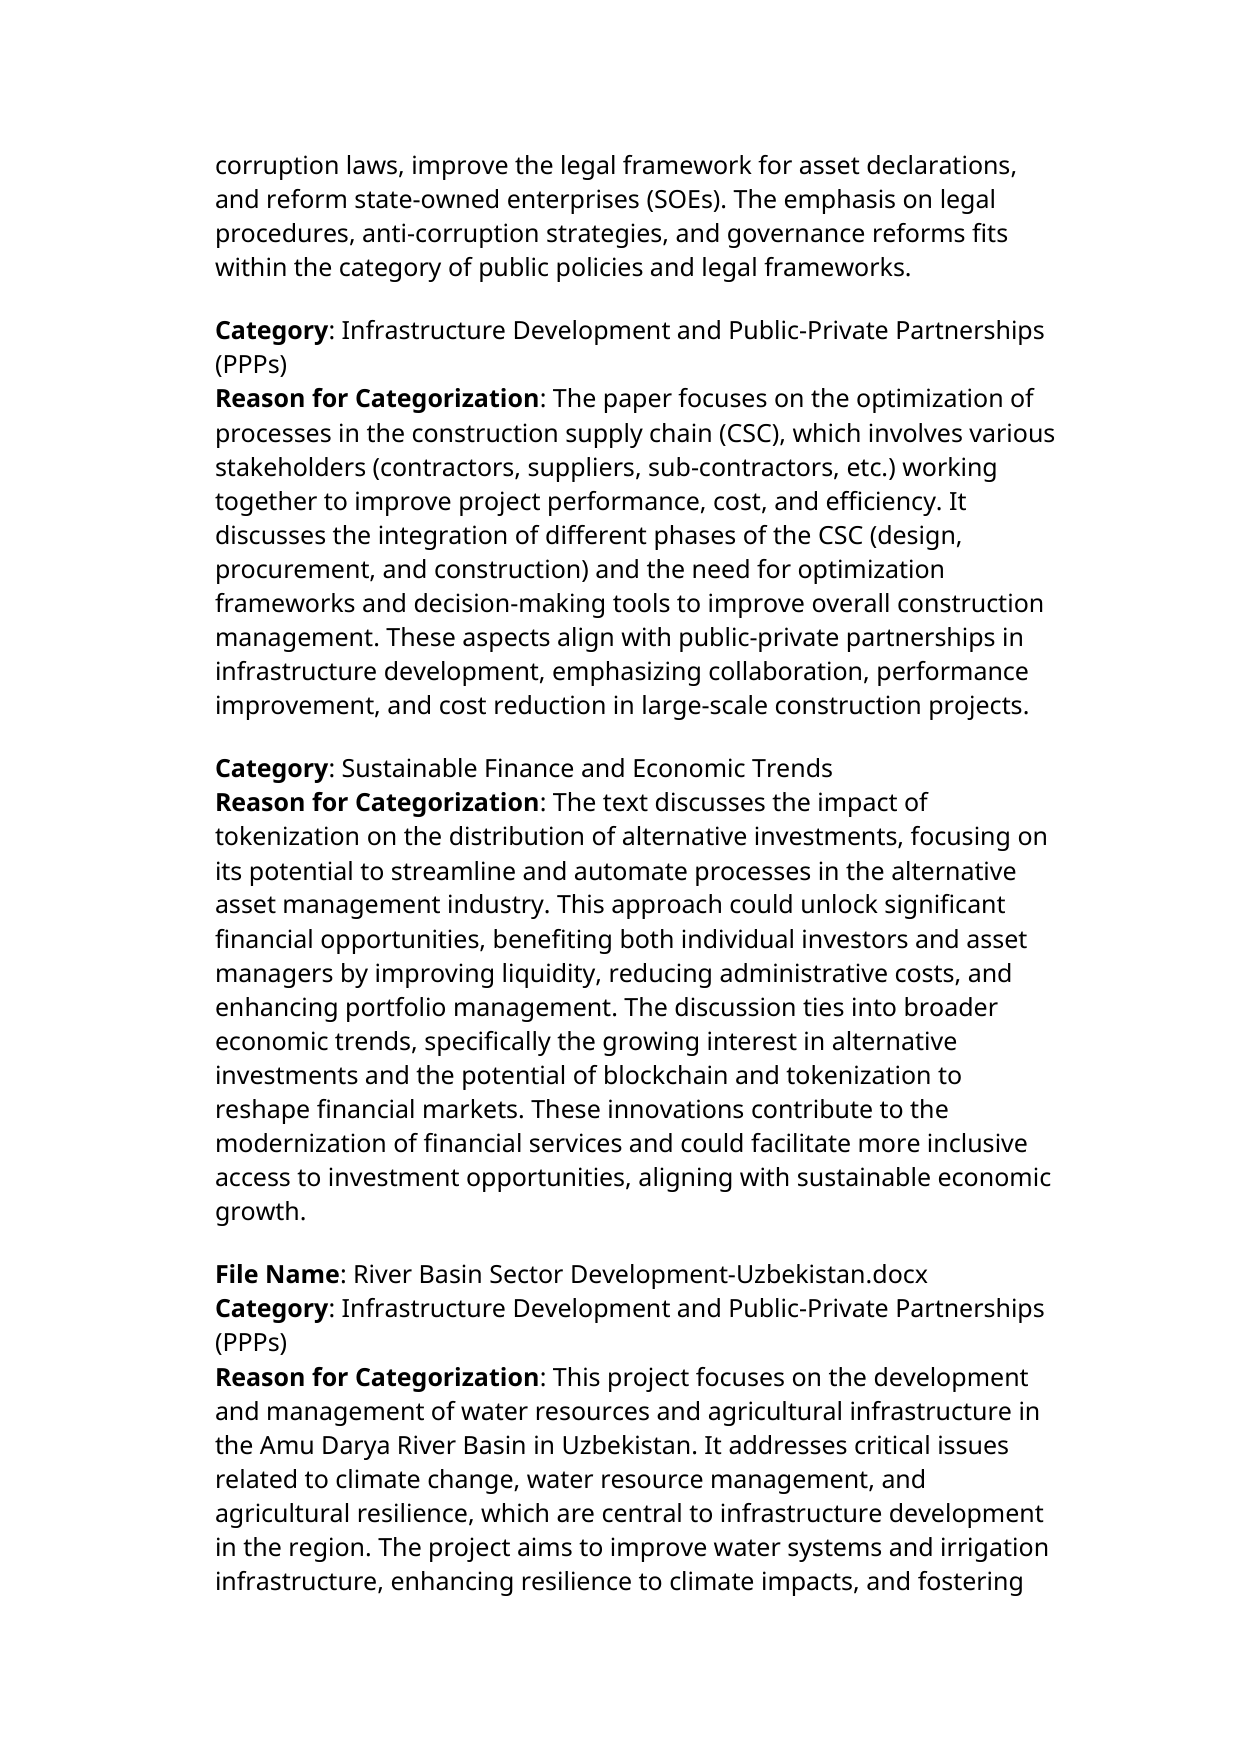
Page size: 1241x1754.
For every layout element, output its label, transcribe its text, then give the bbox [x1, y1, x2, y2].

text Category: Infrastructure Development and Public-Private Partnerships (PPPs) Reason for Categorization: The paper focuses on the optimization of processes in the construction supply chain (CSC), which involves various stakeholders (contractors, suppliers, sub-contractors, etc.) working together to improve project performance, cost, and efficiency. It discusses the integration of different phases of the CSC (design, procurement, and construction) and the need for optimization frameworks and decision-making tools to improve overall construction management. These aspects align with public-private partnerships in infrastructure development, emphasizing collaboration, performance improvement, and cost reduction in large-scale construction projects. [215, 313, 1063, 722]
text Category: Sustainable Finance and Economic Trends Reason for Categorization: The text discusses the impact of tokenization on the distribution of alternative investments, focusing on its potential to streamline and automate processes in the alternative asset management industry. This approach could unlock significant financial opportunities, benefiting both individual investors and asset managers by improving liquidity, reducing administrative costs, and enhancing portfolio management. The discussion ties into broader economic trends, specifically the growing interest in alternative investments and the potential of blockchain and tokenization to reshape financial markets. These innovations contribute to the modernization of financial services and could facilitate more inclusive access to investment opportunities, aligning with sustainable economic growth. [215, 751, 1063, 1228]
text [215, 1257, 1063, 1598]
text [215, 148, 1063, 284]
